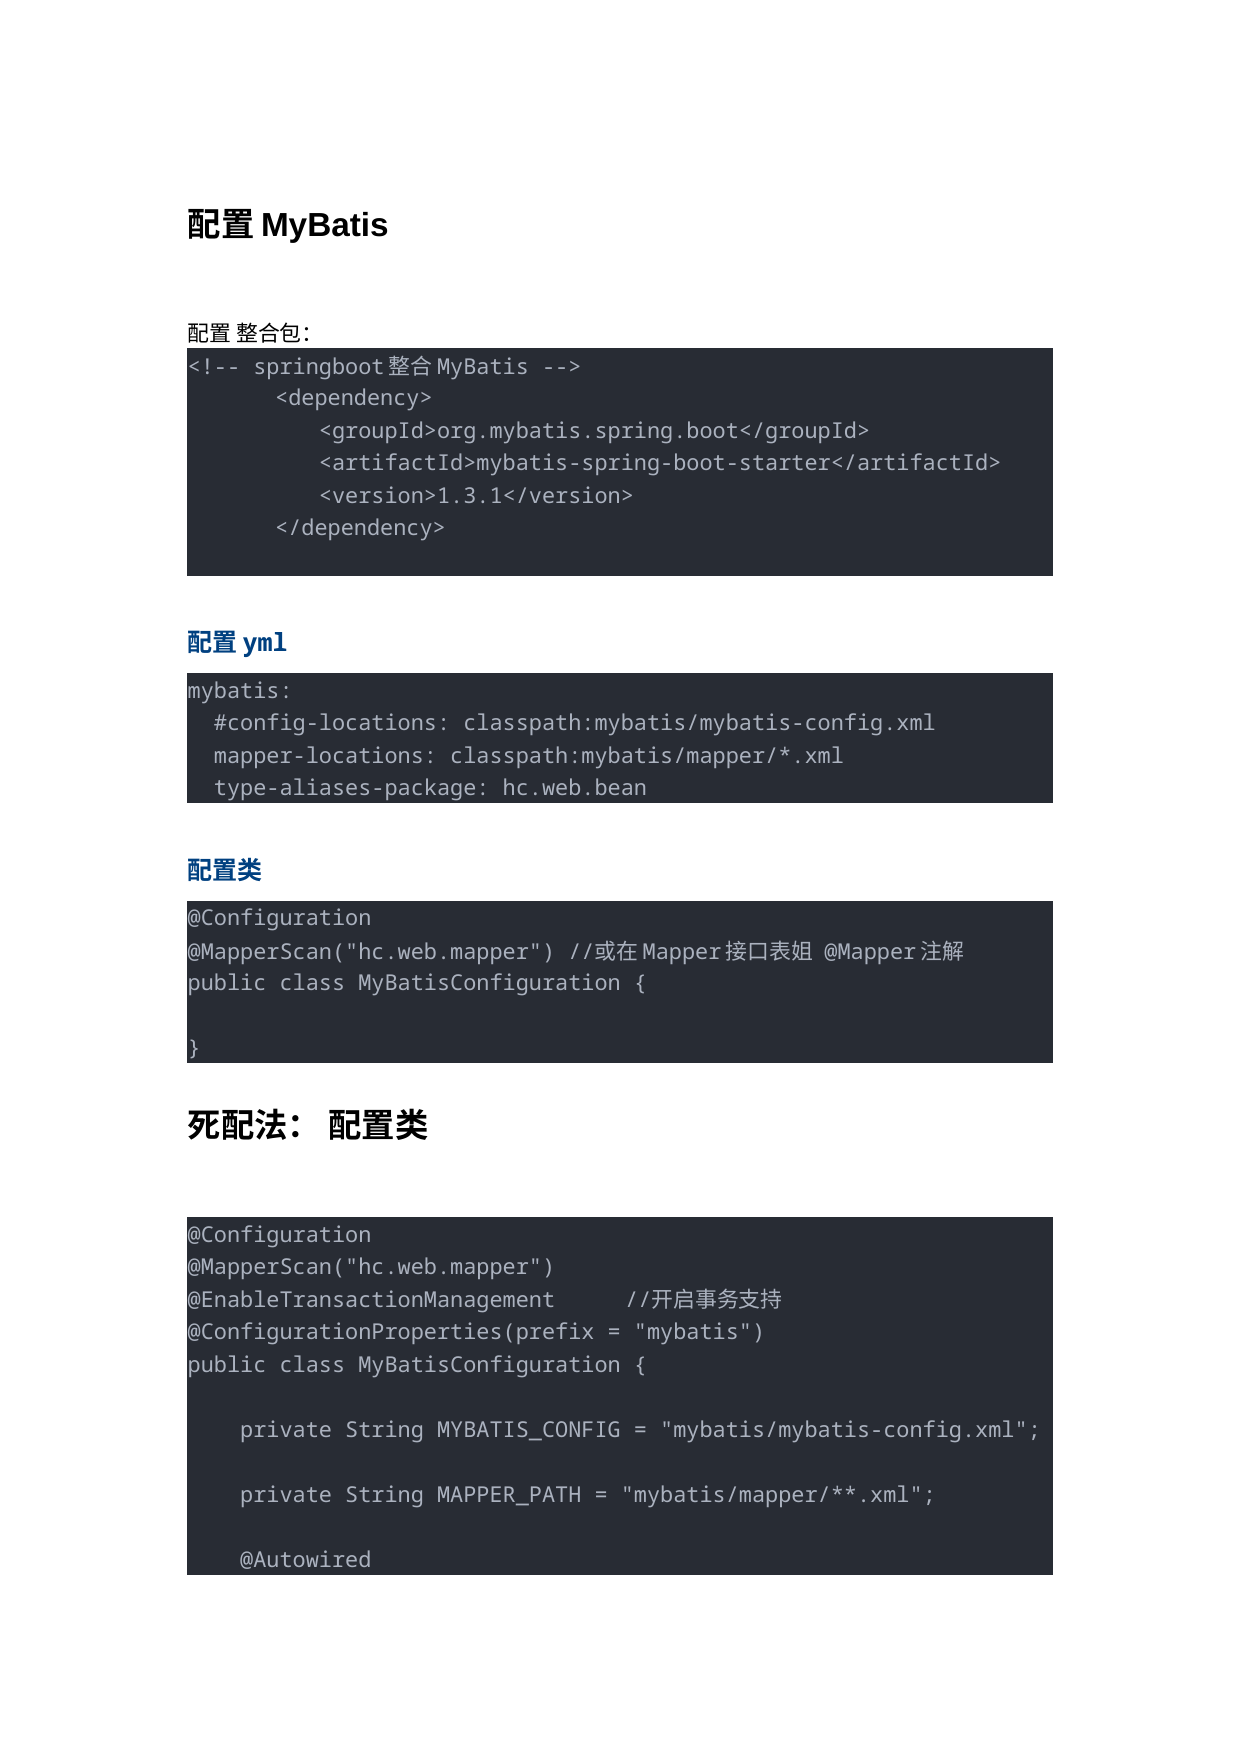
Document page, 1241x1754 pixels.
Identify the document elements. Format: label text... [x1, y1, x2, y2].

subtitle 配置MyBatis [187, 189, 1053, 254]
text @MapperScan("hc.web.mapper") //或在Mapper接口表姐 @Mapper注解 [187, 933, 1053, 966]
text <groupId>org.mybatis.spring.boot</groupId> [187, 413, 1053, 446]
text <dependency> [187, 381, 1053, 413]
text <version>1.3.1</version> [187, 478, 1053, 511]
text 配置yml [187, 608, 1053, 673]
text @MapperScan("hc.web.mapper") [187, 1250, 1053, 1282]
text @EnableTransactionManagement //开启事务支持 [187, 1282, 1053, 1315]
text type-aliases-package: hc.web.bean [187, 771, 1053, 803]
text @Configuration [187, 901, 1053, 933]
text <artifactId>mybatis-spring-boot-starter</artifactId> [187, 446, 1053, 478]
text mybatis: [187, 673, 1053, 706]
text 配置类 [187, 836, 1053, 901]
text @ConfigurationProperties(prefix = "mybatis") [187, 1315, 1053, 1347]
text } [187, 1031, 1053, 1063]
text private String MAPPER_PATH = "mybatis/mapper/**.xml"; [187, 1477, 1053, 1510]
text 配置 整合包： [187, 316, 1053, 348]
text @Autowired [187, 1542, 1053, 1575]
text #config-locations: classpath:mybatis/mybatis-config.xml [187, 706, 1053, 738]
subtitle 死配法： 配置类 [187, 1090, 1053, 1155]
text private String MYBATIS_CONFIG = "mybatis/mybatis-config.xml"; [187, 1412, 1053, 1445]
text @Configuration [187, 1217, 1053, 1250]
text </dependency> [187, 511, 1053, 543]
text <!-- springboot整合MyBatis --> [187, 348, 1053, 381]
text public class MyBatisConfiguration { [187, 1347, 1053, 1380]
text mapper-locations: classpath:mybatis/mapper/*.xml [187, 738, 1053, 771]
text public class MyBatisConfiguration { [187, 966, 1053, 998]
